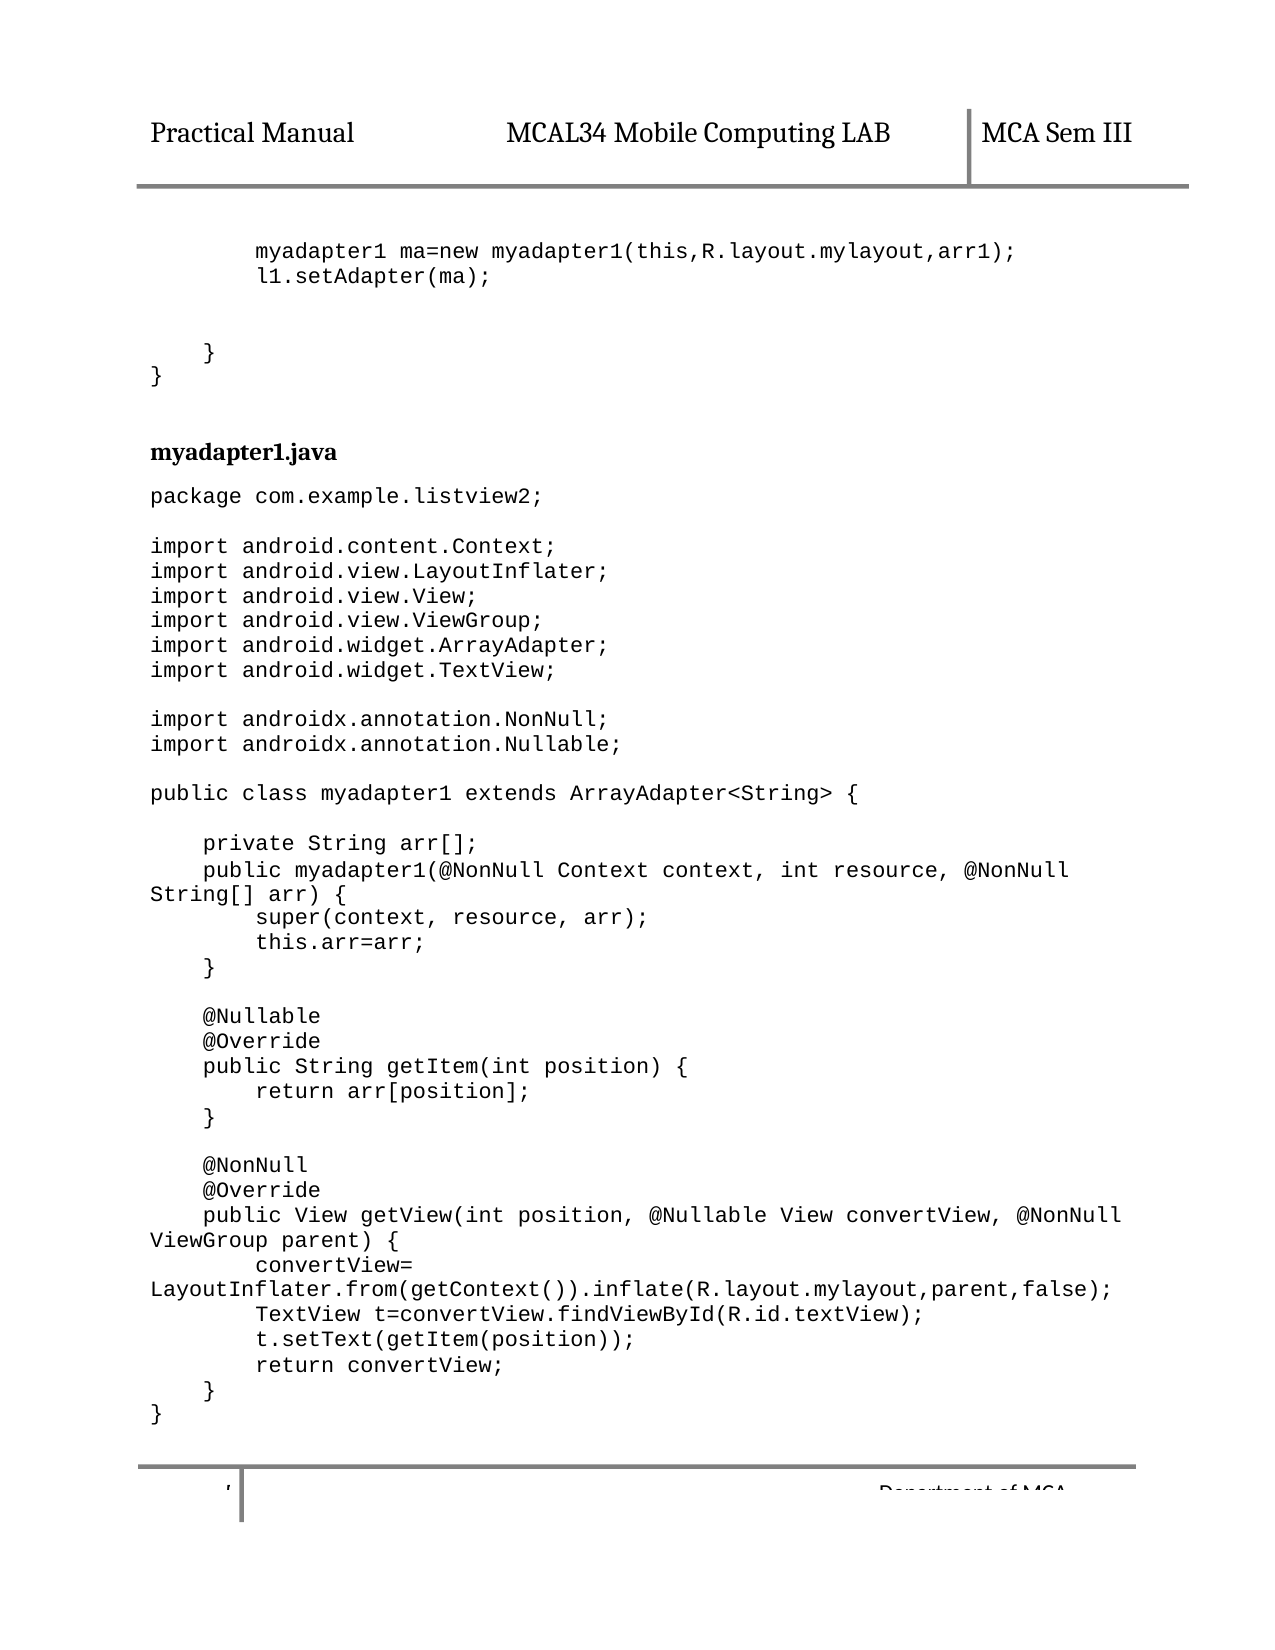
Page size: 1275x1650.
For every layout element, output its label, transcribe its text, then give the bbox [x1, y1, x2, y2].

text public String getItem(int position) { return arr[position]; [203, 1055, 691, 1105]
text @NonNull @Override [203, 1154, 323, 1204]
text } [203, 956, 1152, 981]
text public myadapter1(@NonNull Context context, int resource, @NonNull [203, 860, 1152, 882]
text import android.content.Context; import android.view.LayoutInflater; import android.view.View; [150, 535, 612, 609]
text public View getView(int position, @Nullable View convertView, @NonNull ViewGroup parent) { [150, 1204, 1124, 1254]
text import androidx.annotation.NonNull; import androidx.annotation.Nullable; [150, 708, 651, 758]
text @Nullable @Override [203, 1006, 323, 1055]
text } [150, 1402, 1152, 1427]
text } [150, 364, 1152, 389]
text } [203, 1378, 1152, 1402]
text TextView t=convertView.findViewById(R.id.textView); t.setText(getItem(position)); [255, 1303, 927, 1353]
text import android.view.ViewGroup; import android.widget.ArrayAdapter; import android.widget.TextView; [150, 609, 612, 684]
text convertView= LayoutInflater.from(getContext()).inflate(R.layout.mylayout,parent,false); [150, 1254, 1152, 1303]
text } [203, 1105, 1152, 1129]
text public class myadapter1 extends ArrayAdapter<String> { private String arr[]; [150, 761, 861, 860]
text String[] arr) { [150, 882, 1152, 906]
text } [203, 340, 1152, 364]
text super(context, resource, arr); this.arr=arr; [255, 906, 651, 956]
text package com.example.listview2; [150, 485, 1152, 510]
subtitle myadapter1.java [150, 438, 1152, 466]
text myadapter1 ma=new myadapter1(this,R.layout.mylayout,arr1); l1.setAdapter(ma); [255, 241, 1019, 290]
text return convertView; [255, 1353, 1152, 1378]
